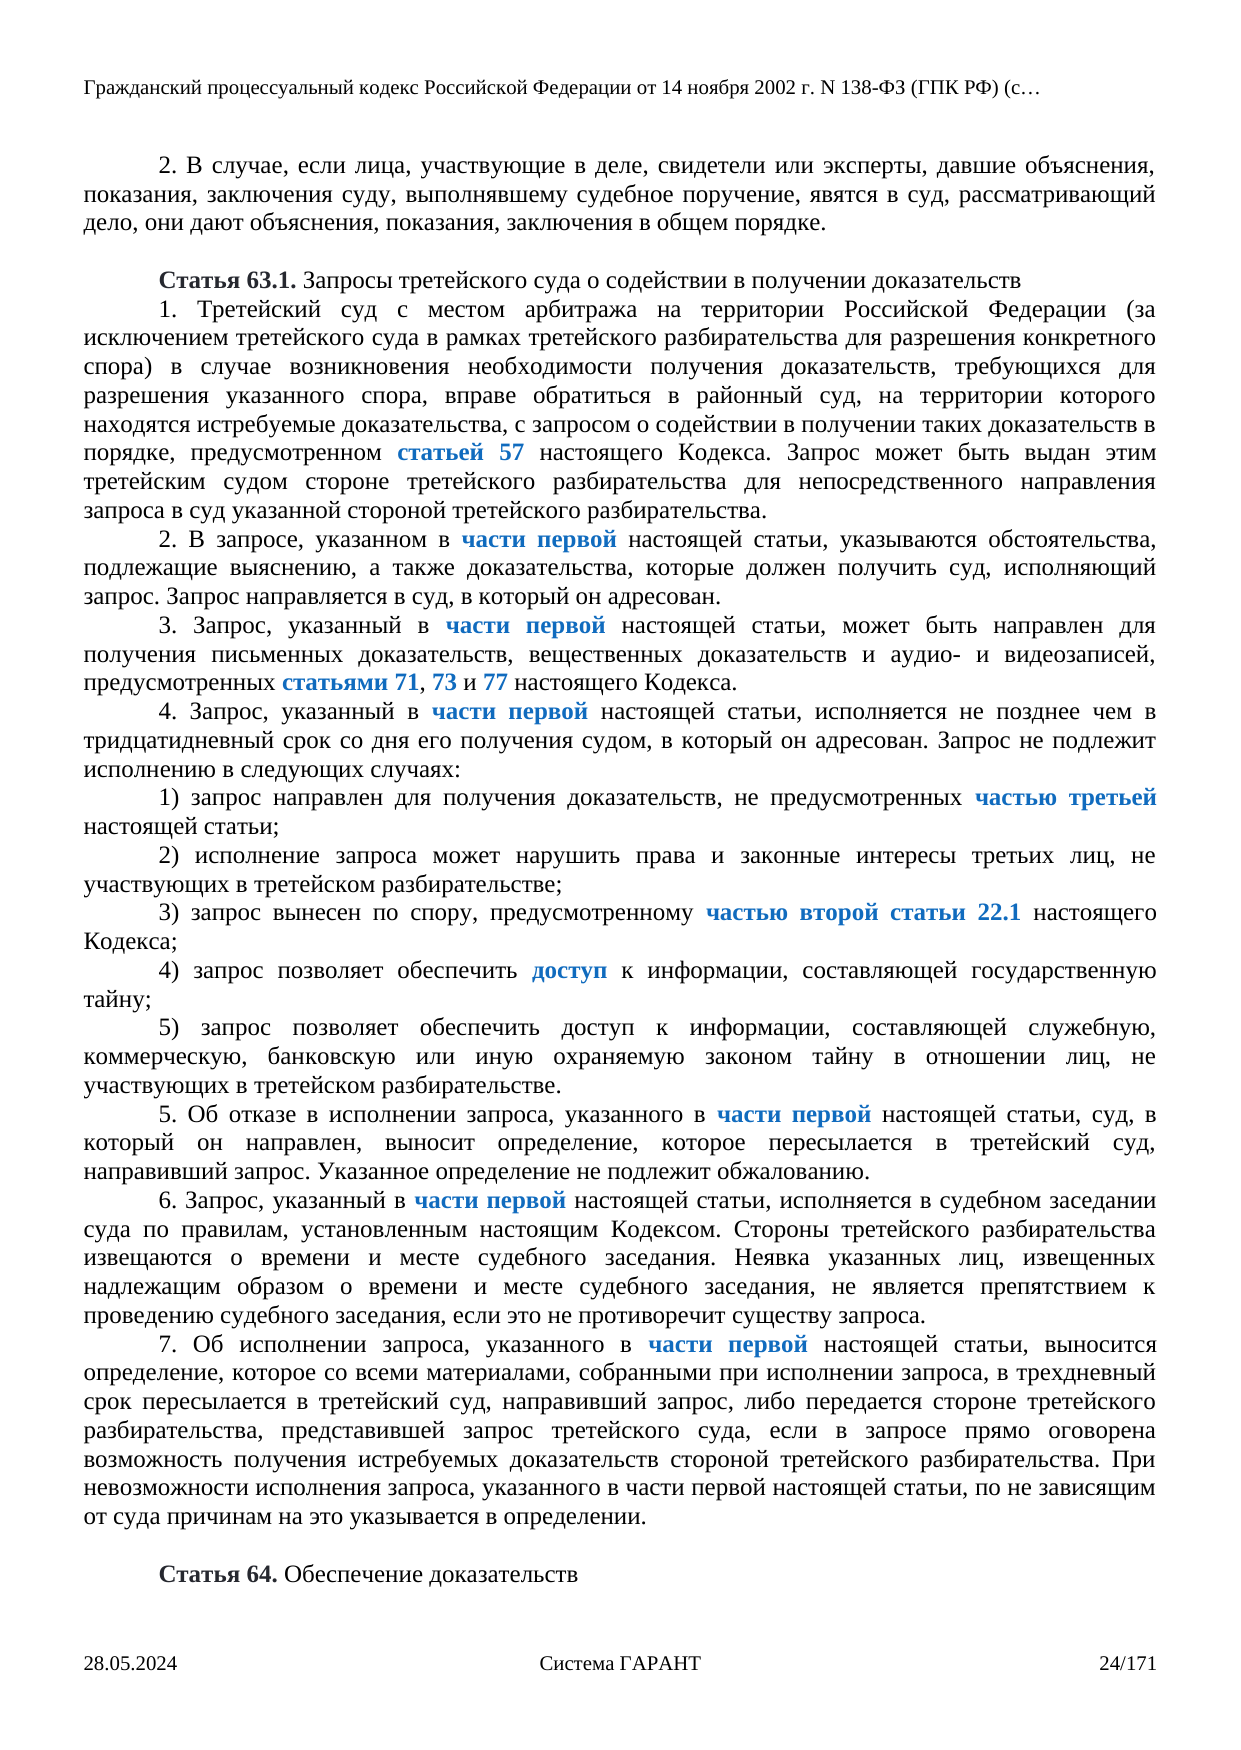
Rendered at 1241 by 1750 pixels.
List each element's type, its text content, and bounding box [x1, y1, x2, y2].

text 2) исполнение запроса может нарушить права и законные интересы третьих лиц, не участвующих в третейском разбирательстве; [83, 840, 1157, 897]
text 4) запрос позволяет обеспечить доступ к информации, составляющей государственную тайну; [83, 955, 1157, 1012]
text Статья 64. Обеспечение доказательств [158, 1559, 1157, 1587]
text 2. В случае, если лица, участвующие в деле, свидетели или эксперты, давшие объяснения, показания, заключения суду, выполнявшему судебное поручение, явятся в суд, рассматривающий дело, они дают объяснения, показания, заключения в общем порядке. [83, 150, 1157, 236]
text 7. Об исполнении запроса, указанного в части первой настоящей статьи, выносится определение, которое со всеми материалами, собранными при исполнении запроса, в трехдневный срок пересылается в третейский суд, направивший запрос, либо передается стороне третейского разбирательства, представившей запрос третейского суда, если в запросе прямо оговорена возможность получения истребуемых доказательств стороной третейского разбирательства. При невозможности исполнения запроса, указанного в части первой настоящей статьи, по не зависящим от суда причинам на это указывается в определении. [83, 1329, 1157, 1530]
text 6. Запрос, указанный в части первой настоящей статьи, исполняется в судебном заседании суда по правилам, установленным настоящим Кодексом. Стороны третейского разбирательства извещаются о времени и месте судебного заседания. Неявка указанных лиц, извещенных надлежащим образом о времени и месте судебного заседания, не является препятствием к проведению судебного заседания, если это не противоречит существу запроса. [83, 1185, 1157, 1329]
text 3) запрос вынесен по спору, предусмотренному частью второй статьи 22.1 настоящего Кодекса; [83, 897, 1157, 955]
text 3. Запрос, указанный в части первой настоящей статьи, может быть направлен для получения письменных доказательств, вещественных доказательств и аудио- и видеозаписей, предусмотренных статьями 71, 73 и 77 настоящего Кодекса. [83, 610, 1157, 696]
text 4. Запрос, указанный в части первой настоящей статьи, исполняется не позднее чем в тридцатидневный срок со дня его получения судом, в который он адресован. Запрос не подлежит исполнению в следующих случаях: [83, 696, 1157, 782]
text 2. В запросе, указанном в части первой настоящей статьи, указываются обстоятельства, подлежащие выяснению, а также доказательства, которые должен получить суд, исполняющий запрос. Запрос направляется в суд, в который он адресован. [83, 524, 1157, 610]
text 5. Об отказе в исполнении запроса, указанного в части первой настоящей статьи, суд, в который он направлен, выносит определение, которое пересылается в третейский суд, направивший запрос. Указанное определение не подлежит обжалованию. [83, 1099, 1157, 1185]
text 5) запрос позволяет обеспечить доступ к информации, составляющей служебную, коммерческую, банковскую или иную охраняемую законом тайну в отношении лиц, не участвующих в третейском разбирательстве. [83, 1012, 1157, 1099]
text 1. Третейский суд с местом арбитража на территории Российской Федерации (за исключением третейского суда в рамках третейского разбирательства для разрешения конкретного спора) в случае возникновения необходимости получения доказательств, требующихся для разрешения указанного спора, вправе обратиться в районный суд, на территории которого находятся истребуемые доказательства, с запросом о содействии в получении таких доказательств в порядке, предусмотренном статьей 57 настоящего Кодекса. Запрос может быть выдан этим третейским судом стороне третейского разбирательства для непосредственного направления запроса в суд указанной стороной третейского разбирательства. [83, 294, 1157, 524]
text Статья 63.1. Запросы третейского суда о содействии в получении доказательств [158, 265, 1157, 294]
text 1) запрос направлен для получения доказательств, не предусмотренных частью третьей настоящей статьи; [83, 782, 1157, 840]
